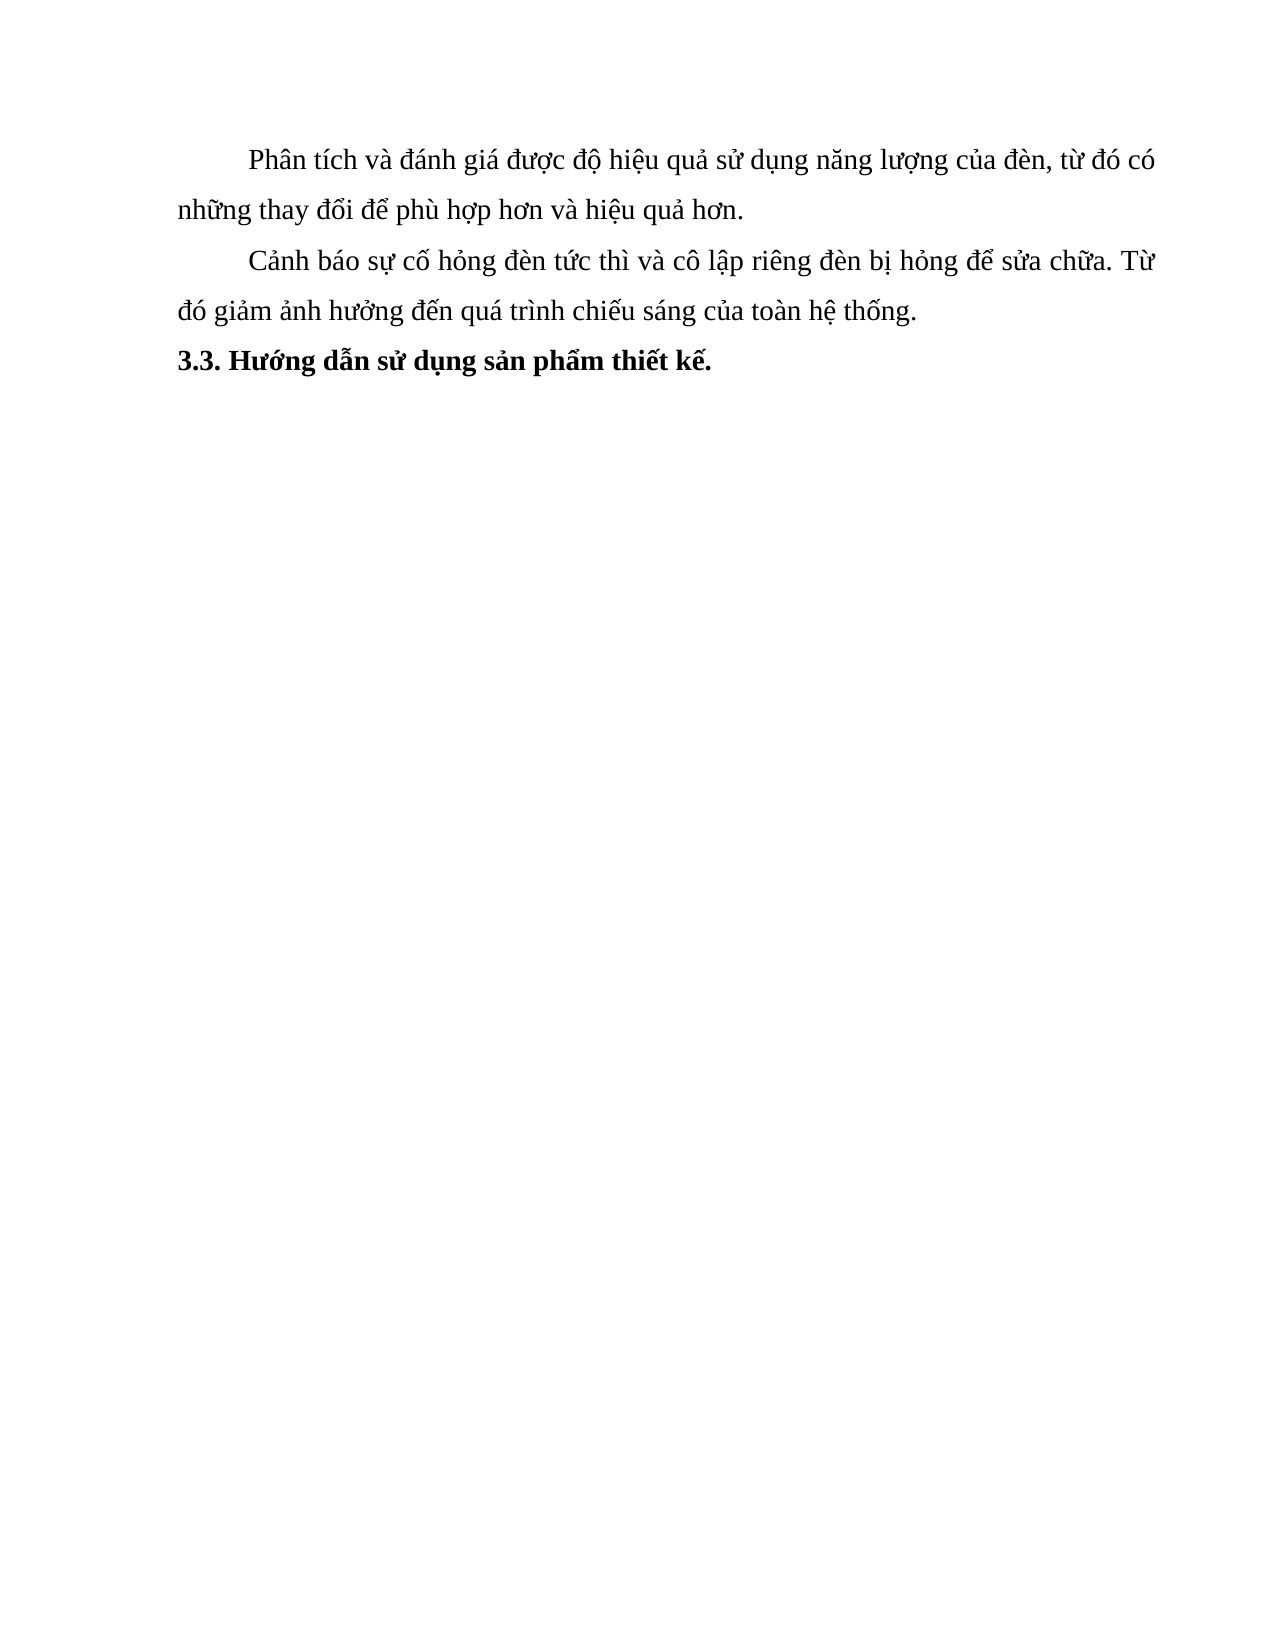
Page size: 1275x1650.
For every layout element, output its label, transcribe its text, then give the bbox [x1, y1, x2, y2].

text Phân tích và đánh giá được độ hiệu quả sử dụng năng lượng của đèn, từ đó có những thay đổi để phù hợp hơn và hiệu quả hơn. [177, 142, 1157, 226]
text Cảnh báo sự cố hỏng đèn tức thì và cô lập riêng đèn bị hỏng để sửa chữa. Từ đó giảm ảnh hưởng đến quá trình chiếu sáng của toàn hệ thống. [177, 243, 1157, 327]
subtitle Hướng dẫn sử dụng sản phẩm thiết kế. [177, 343, 1157, 377]
